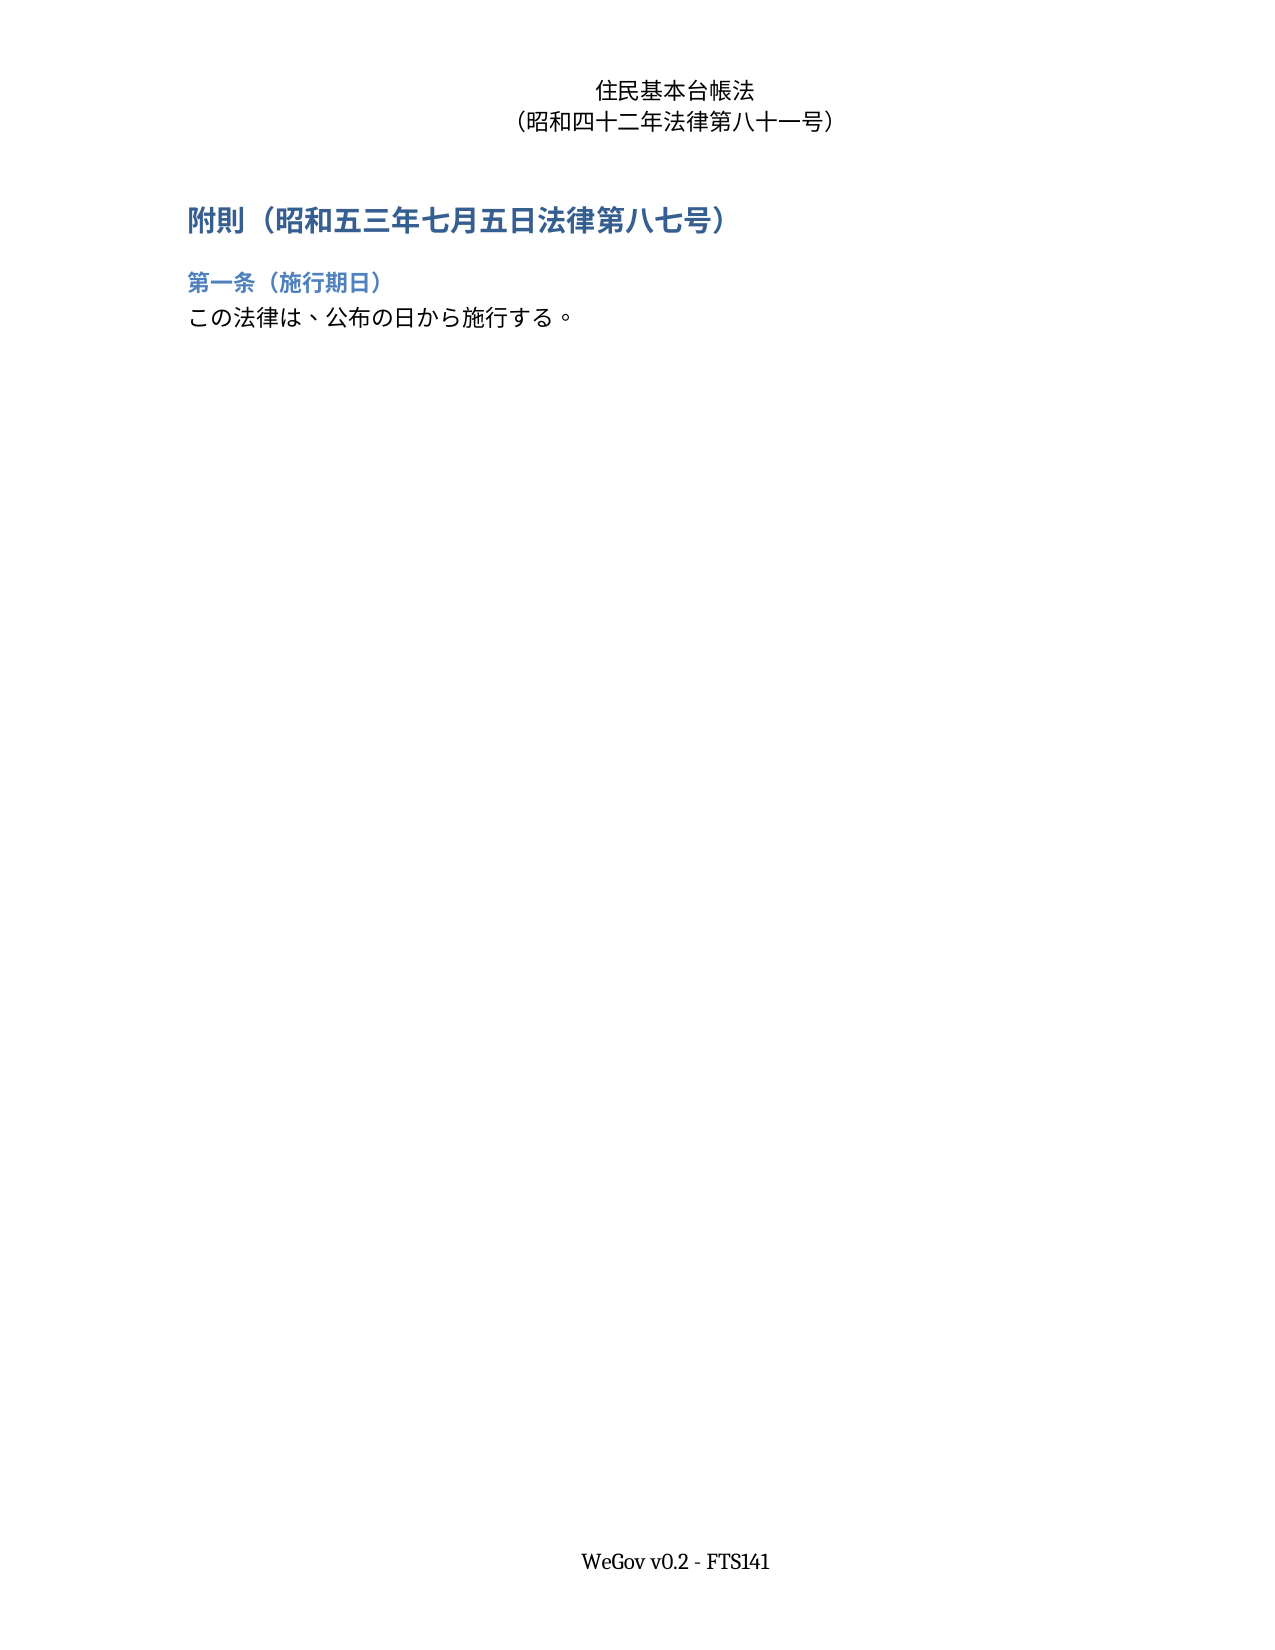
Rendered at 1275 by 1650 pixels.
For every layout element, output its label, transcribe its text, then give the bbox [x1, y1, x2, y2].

subtitle 附則（昭和五三年七月五日法律第八七号） [187, 200, 1087, 240]
subtitle 第一条（施行期日） [187, 266, 1087, 298]
text この法律は、公布の日から施行する。 [187, 302, 1087, 334]
